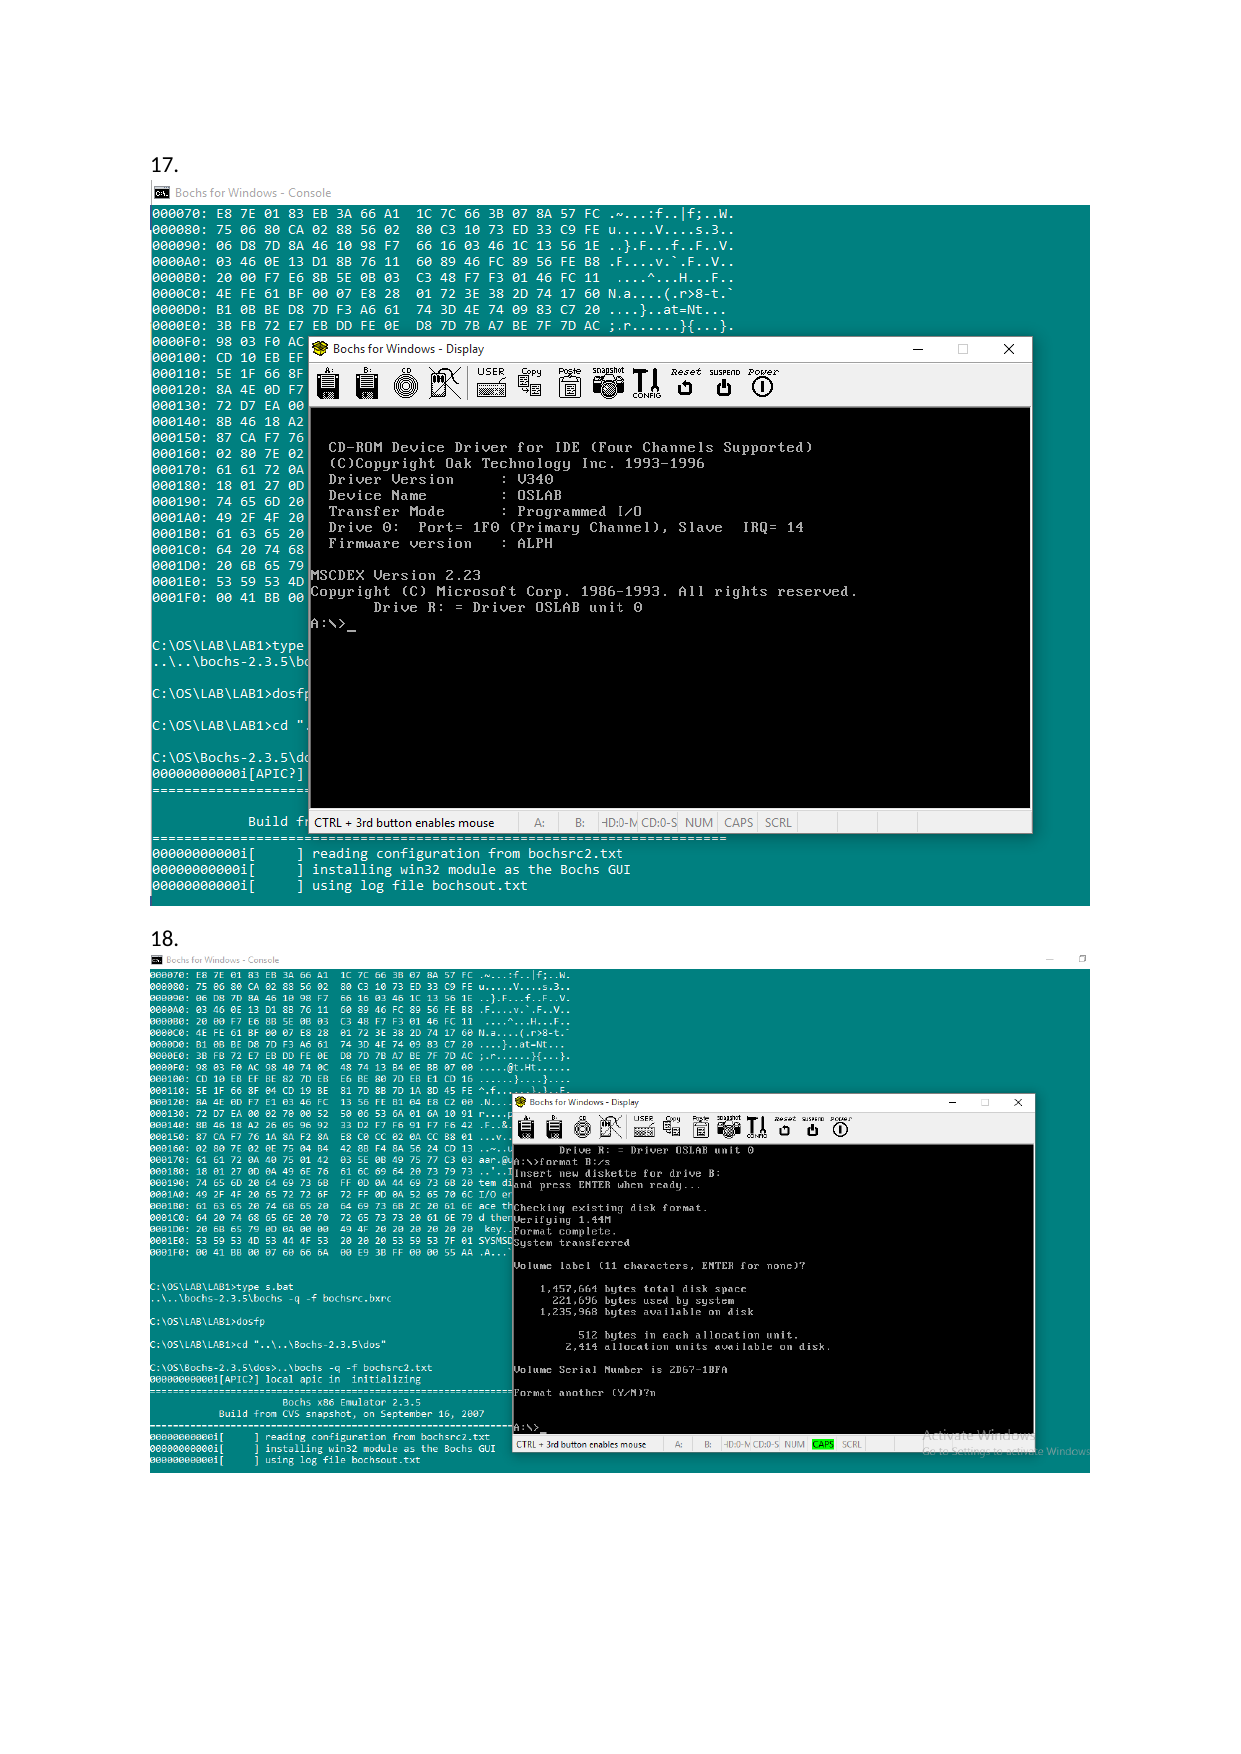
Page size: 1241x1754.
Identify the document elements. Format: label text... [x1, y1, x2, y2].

text 17. [150, 150, 1090, 180]
picture [150, 954, 1090, 1473]
picture [150, 180, 1090, 906]
text 18. [150, 924, 1090, 954]
